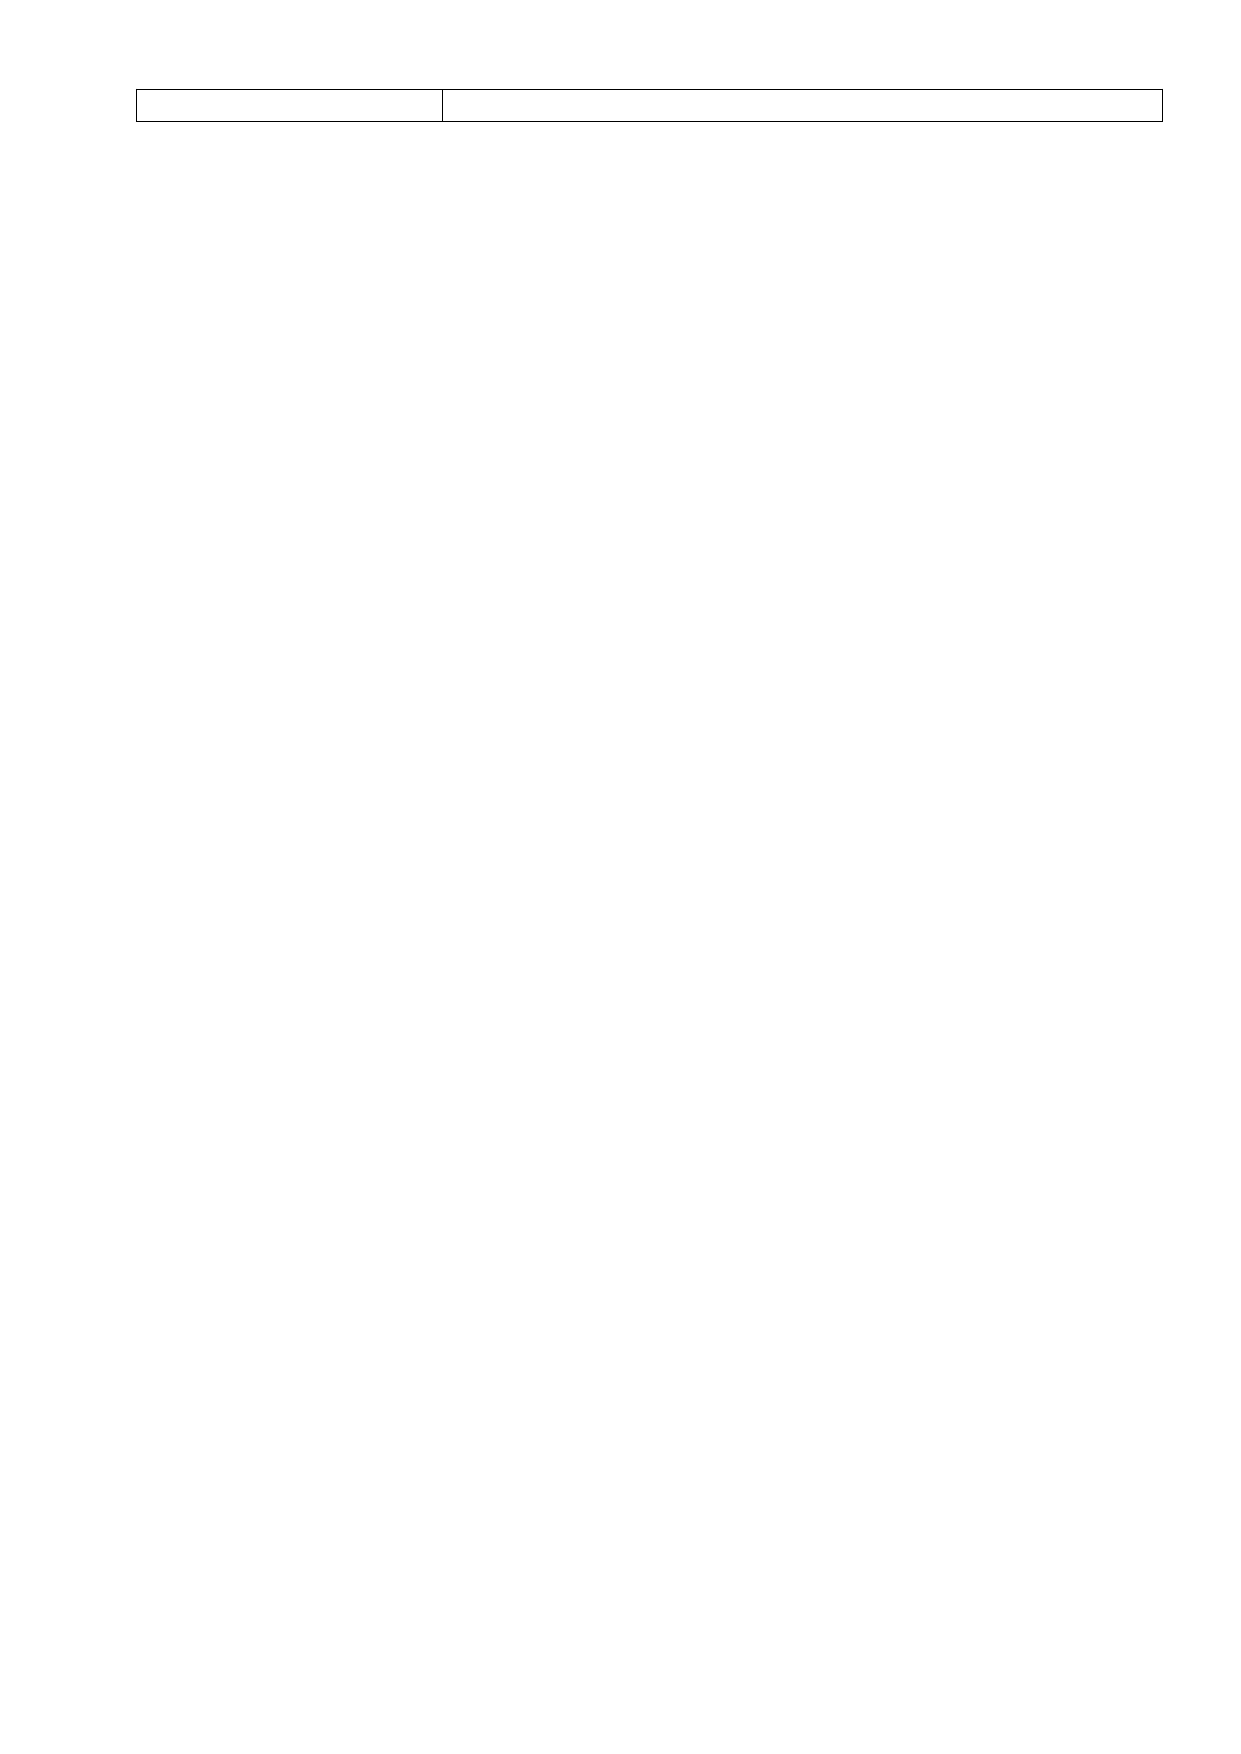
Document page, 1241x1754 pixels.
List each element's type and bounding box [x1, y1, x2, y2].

table_header [137, 90, 442, 121]
table_header [443, 90, 1162, 121]
